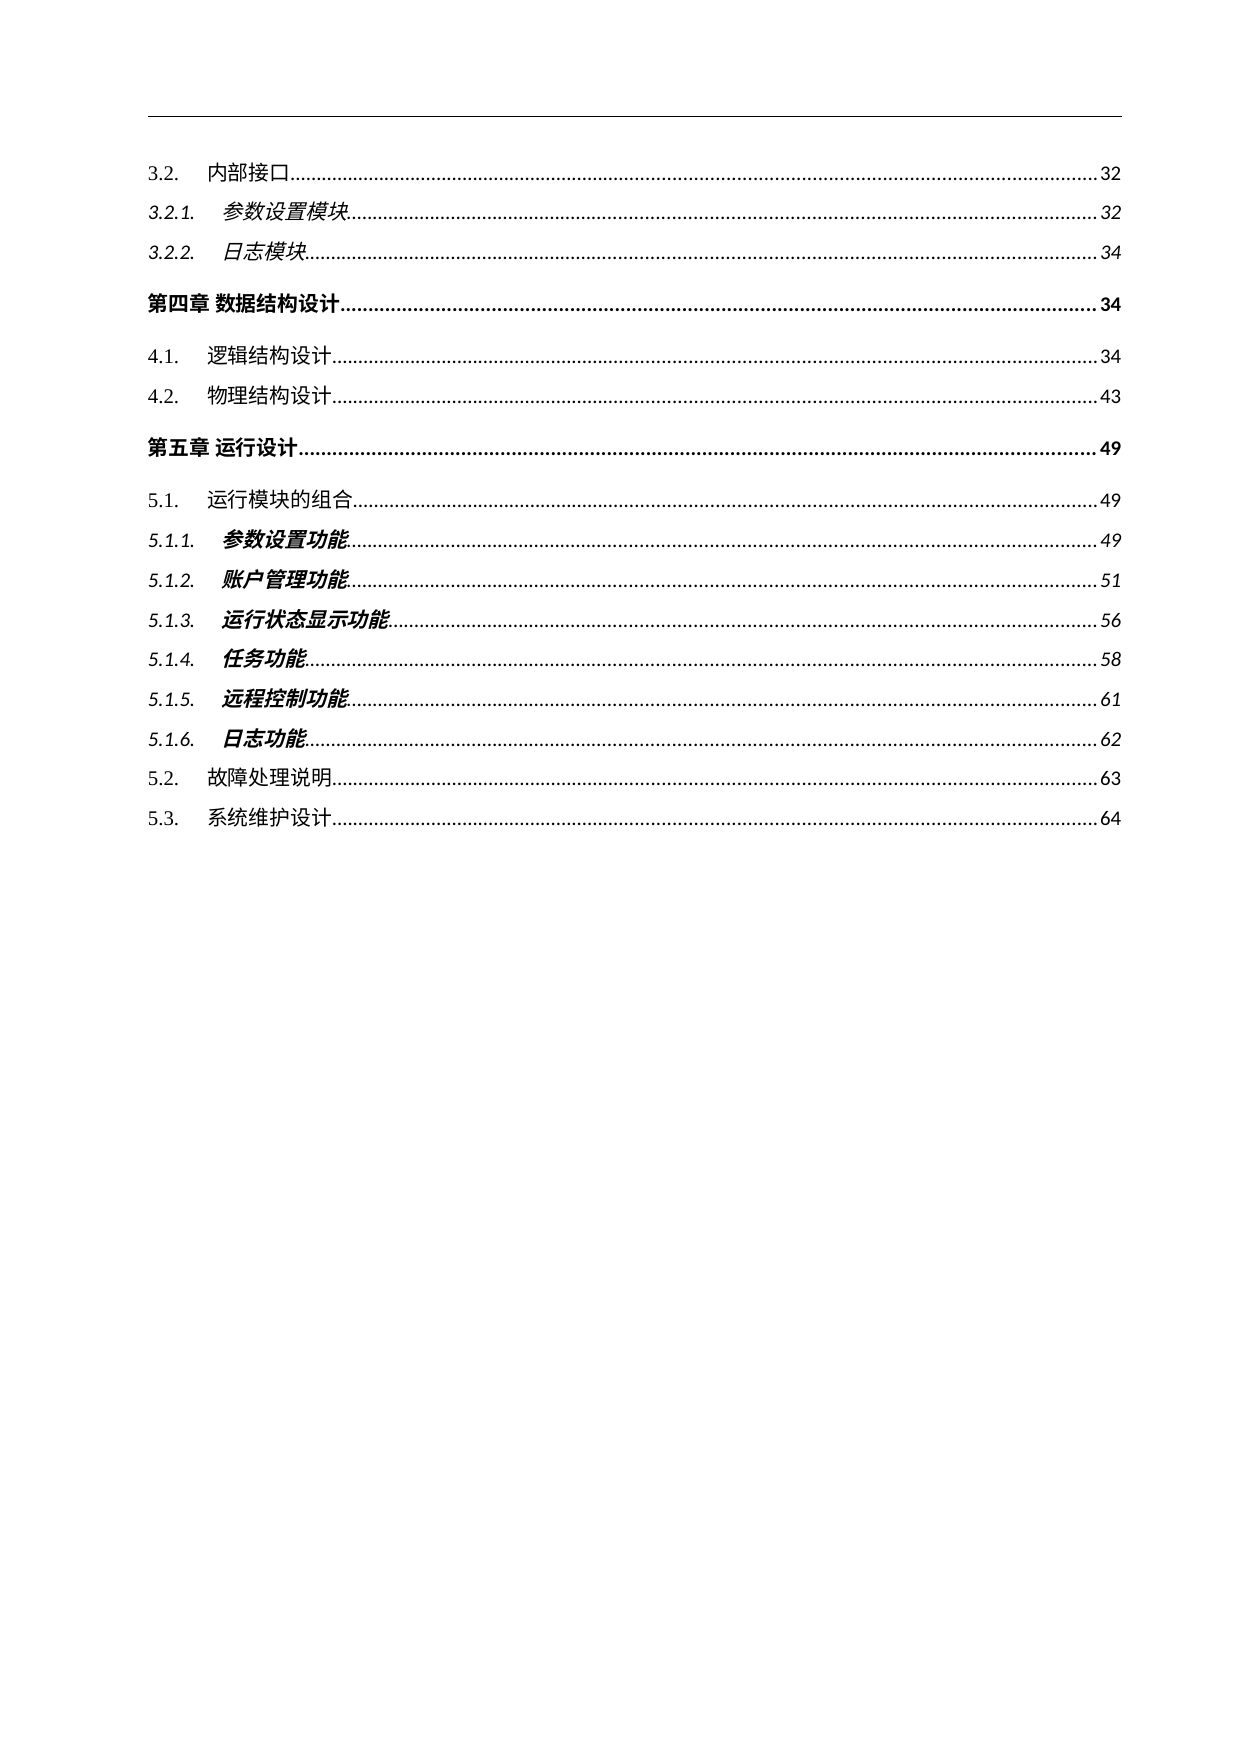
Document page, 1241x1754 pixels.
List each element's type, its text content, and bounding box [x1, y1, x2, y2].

text 第五章 运行设计 49 [148, 427, 1122, 467]
text 5.3. 系统维护设计 64 [148, 797, 1122, 836]
text 5.1.3. 运行状态显示功能 56 [148, 598, 1122, 638]
text 第四章 数据结构设计 34 [148, 283, 1122, 322]
text 3.2. 内部接口 32 [148, 151, 1122, 191]
text 4.1. 逻辑结构设计 34 [148, 335, 1122, 375]
text 5.1.1. 参数设置功能 49 [148, 519, 1122, 558]
text 5.1.4. 任务功能 58 [148, 638, 1122, 677]
text 5.1.5. 远程控制功能 61 [148, 677, 1122, 717]
text 3.2.2. 日志模块 34 [148, 231, 1122, 270]
text 5.1.2. 账户管理功能 51 [148, 558, 1122, 598]
text 5.1. 运行模块的组合 49 [148, 479, 1122, 519]
text 3.2.1. 参数设置模块 32 [148, 191, 1122, 231]
text 5.1.6. 日志功能 62 [148, 717, 1122, 757]
text 5.2. 故障处理说明 63 [148, 757, 1122, 797]
text 4.2. 物理结构设计 43 [148, 375, 1122, 414]
